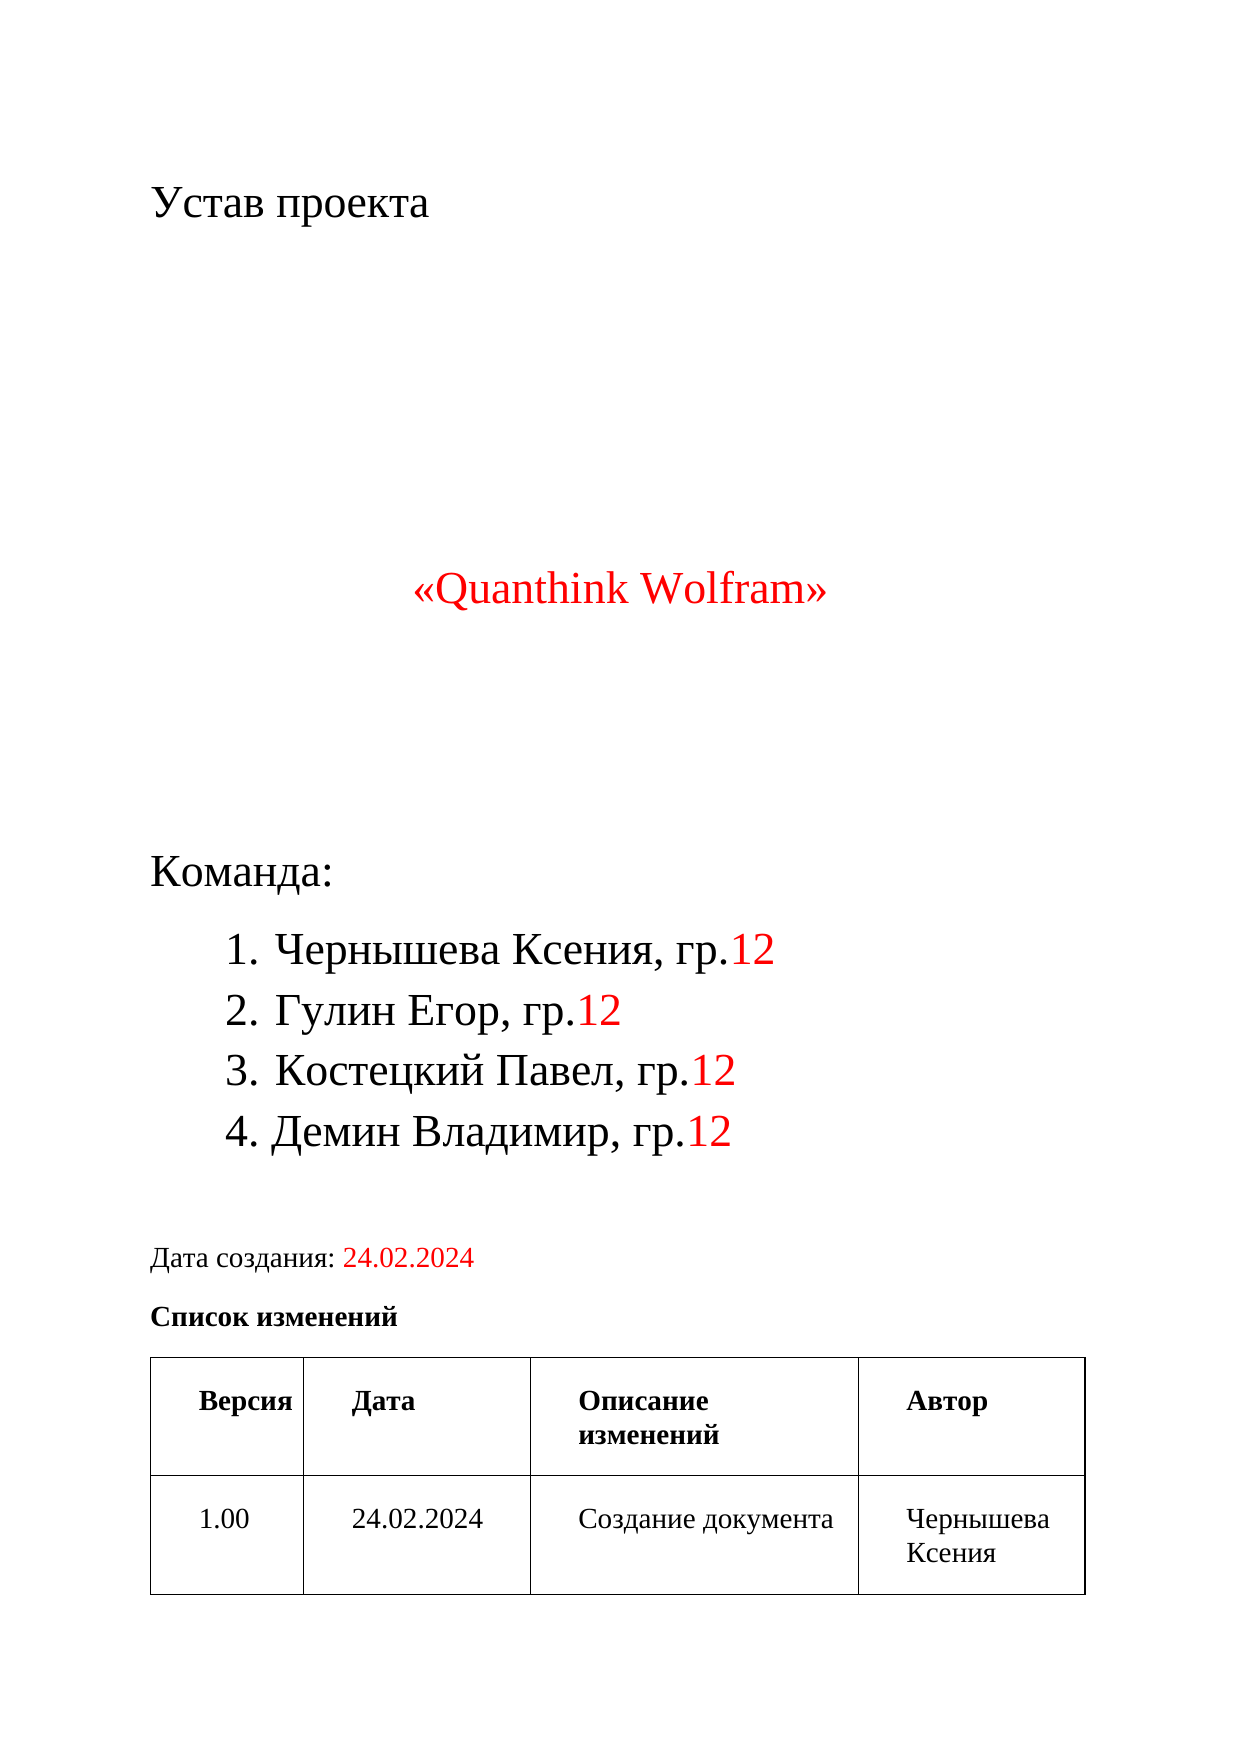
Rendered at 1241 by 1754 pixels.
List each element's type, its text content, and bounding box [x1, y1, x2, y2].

table_cell Создание документа [531, 1476, 858, 1593]
table_cell Чернышева Ксения [859, 1476, 1084, 1593]
text 2. Гулин Егор, гр.12 [225, 982, 1090, 1035]
table_header Автор [859, 1358, 1084, 1475]
text Команда: [150, 844, 1090, 897]
table_header Версия [151, 1358, 303, 1475]
text Устав проекта [150, 175, 1090, 228]
table_cell 1.00 [151, 1476, 303, 1593]
text Дата создания: 24.02.2024 [150, 1240, 1090, 1274]
text Список изменений [150, 1299, 1090, 1332]
text «Quanthink Wolfram» [150, 561, 1090, 613]
table_header Дата [304, 1358, 530, 1475]
table_cell 24.02.2024 [304, 1476, 530, 1593]
text 1. Чернышева Ксения, гр.12 [225, 922, 1090, 974]
table_header Описание изменений [531, 1358, 858, 1475]
text 3. Костецкий Павел, гр.12 [225, 1043, 1090, 1095]
text 4. Демин Владимир, гр.12 [225, 1103, 1090, 1156]
